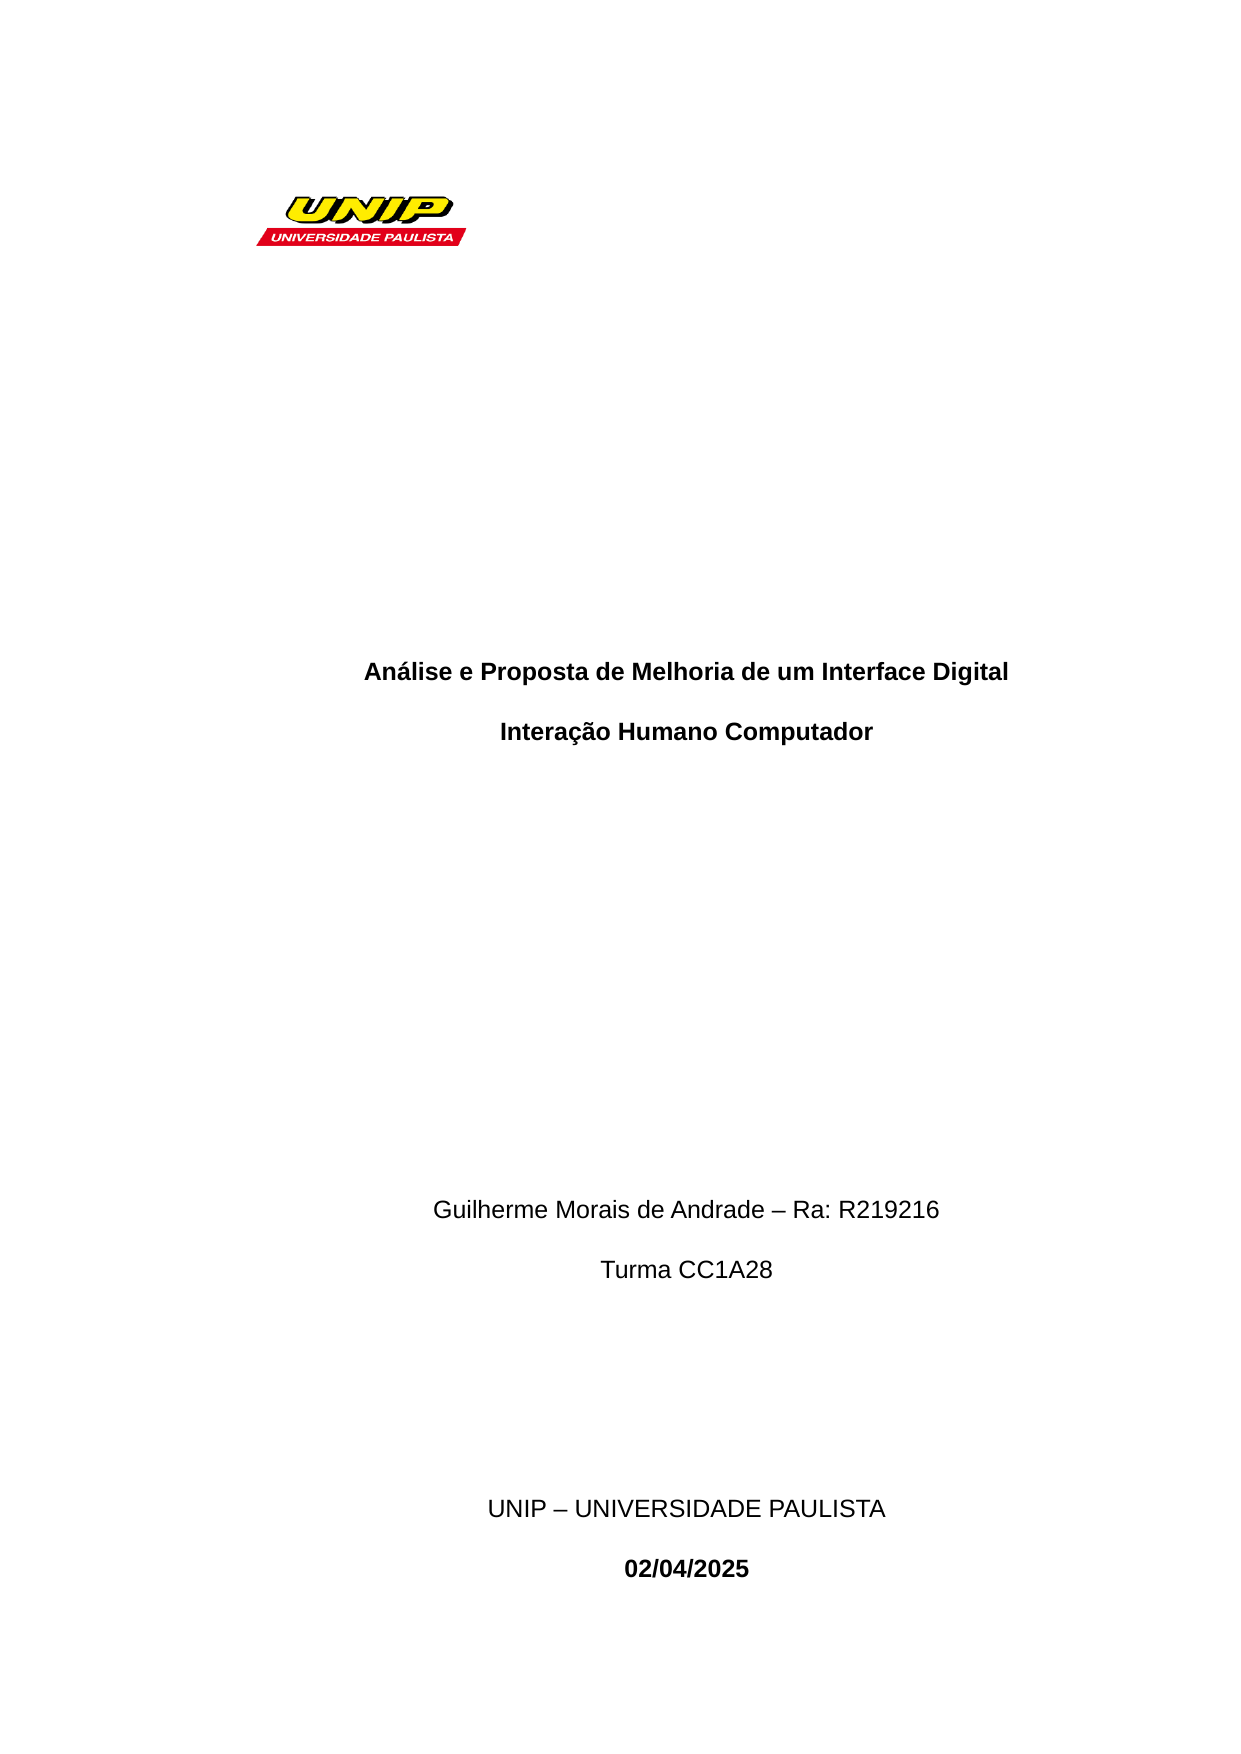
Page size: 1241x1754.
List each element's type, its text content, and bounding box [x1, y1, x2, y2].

text Guilherme Morais de Andrade – Ra: R219216 [177, 1195, 1122, 1224]
text Turma CC1A28 [177, 1255, 1122, 1284]
picture [251, 177, 467, 268]
text Interação Humano Computador [177, 717, 1122, 746]
text UNIP – UNIVERSIDADE PAULISTA [177, 1494, 1122, 1523]
text 02/04/2025 [177, 1554, 1122, 1583]
text Análise e Proposta de Melhoria de um Interface Digital [177, 657, 1122, 686]
